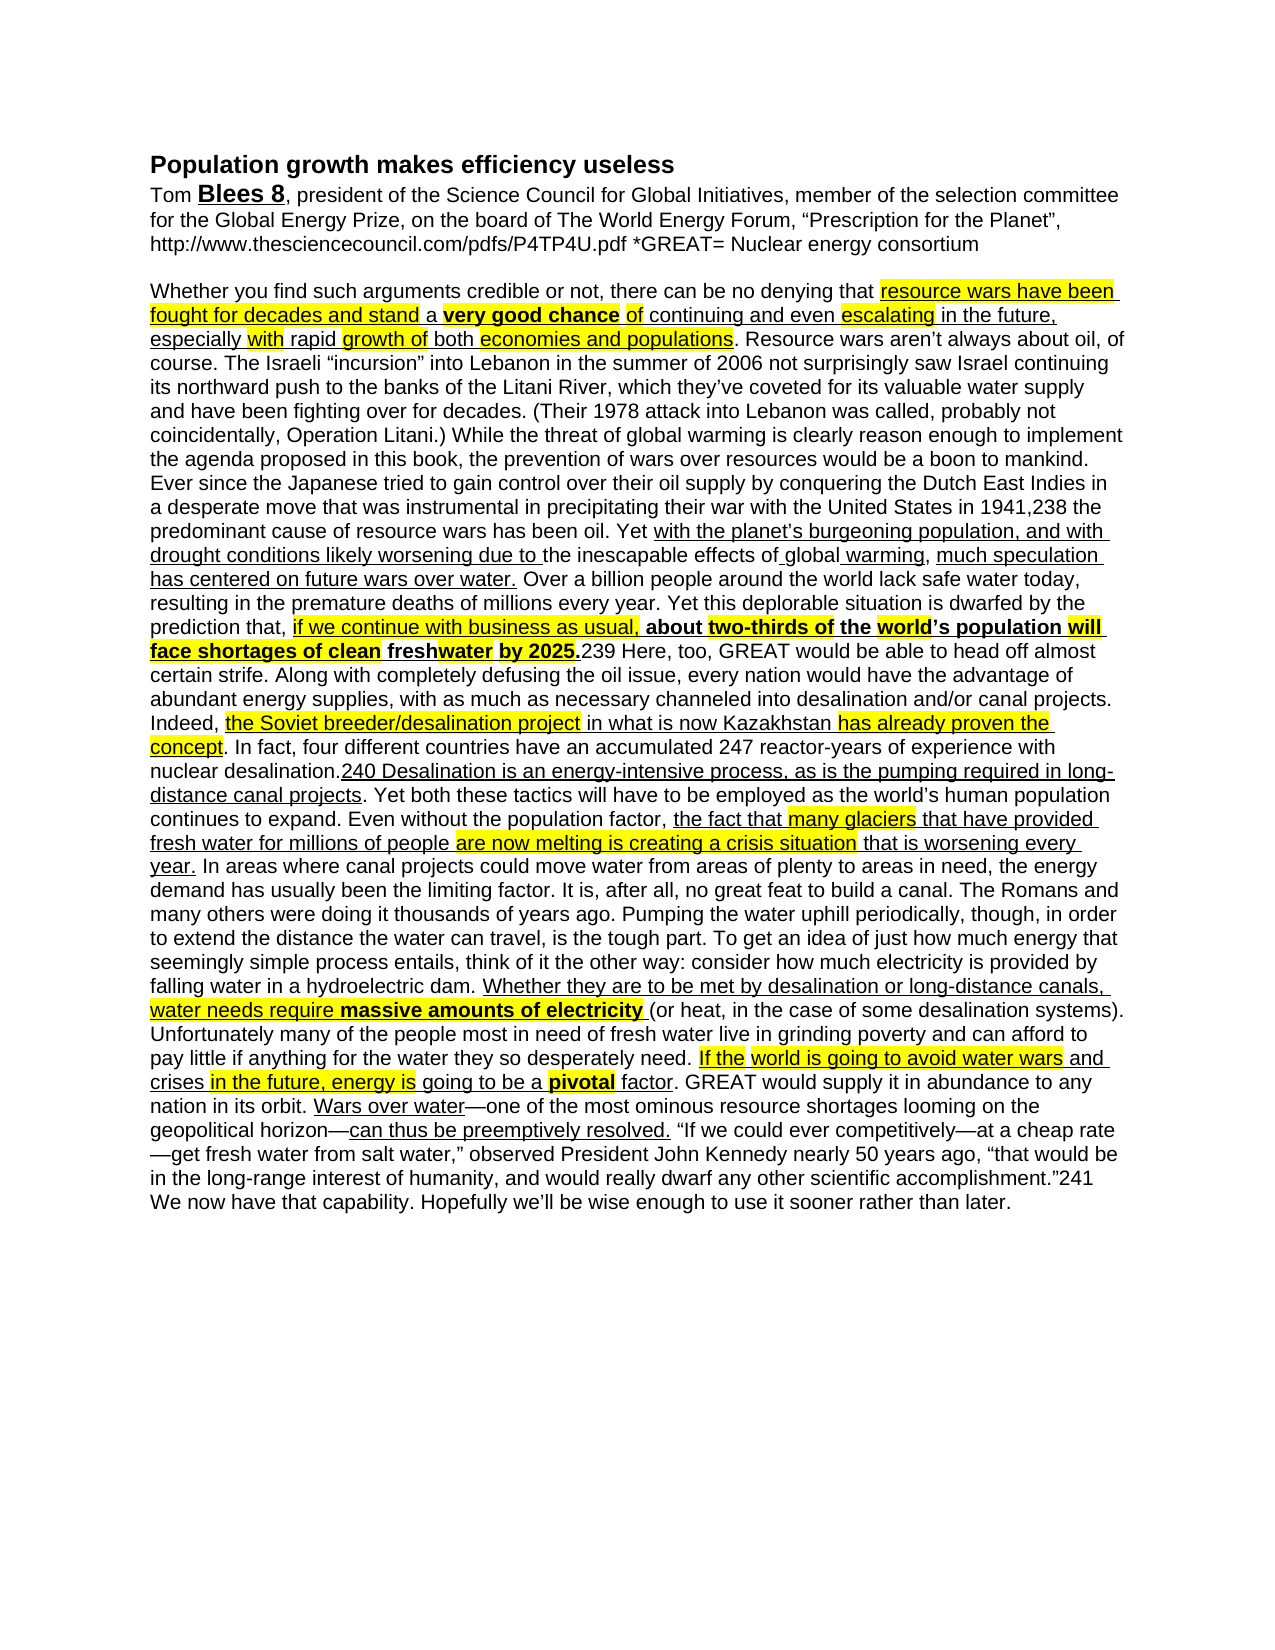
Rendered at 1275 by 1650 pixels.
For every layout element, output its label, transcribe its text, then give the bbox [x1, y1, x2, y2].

text Whether you find such arguments credible or not, there can be no denying that resource wars have been fought for decades and stand a very good chance of continuing and even escalating in the future, especially with rapid growth of both economies and populations. Resource wars aren’t always about oil, of course. The Israeli “incursion” into Lebanon in the summer of 2006 not surprisingly saw Israel continuing its northward push to the banks of the Litani River, which they’ve coveted for its valuable water supply and have been fighting over for decades. (Their 1978 attack into Lebanon was called, probably not coincidentally, Operation Litani.) While the threat of global warming is clearly reason enough to implement the agenda proposed in this book, the prevention of wars over resources would be a boon to mankind. Ever since the Japanese tried to gain control over their oil supply by conquering the Dutch East Indies in a desperate move that was instrumental in precipitating their war with the United States in 1941,238 the predominant cause of resource wars has been oil. Yet with the planet’s burgeoning population, and with drought conditions likely worsening due to the inescapable effects of global warming, much speculation has centered on future wars over water. Over a billion people around the world lack safe water today, resulting in the premature deaths of millions every year. Yet this deplorable situation is dwarfed by the prediction that, if we continue with business as usual, about two-thirds of the world’s population will face shortages of clean freshwater by 2025.239 Here, too, GREAT would be able to head off almost certain strife. Along with completely defusing the oil issue, every nation would have the advantage of abundant energy supplies, with as much as necessary channeled into desalination and/or canal projects. Indeed, the Soviet breeder/desalination project in what is now Kazakhstan has already proven the concept. In fact, four different countries have an accumulated 247 reactor-years of experience with nuclear desalination.240 Desalination is an energy-intensive process, as is the pumping required in long-distance canal projects. Yet both these tactics will have to be employed as the world’s human population continues to expand. Even without the population factor, the fact that many glaciers that have provided fresh water for millions of people are now melting is creating a crisis situation that is worsening every year. In areas where canal projects could move water from areas of plenty to areas in need, the energy demand has usually been the limiting factor. It is, after all, no great feat to build a canal. The Romans and many others were doing it thousands of years ago. Pumping the water uphill periodically, though, in order to extend the distance the water can travel, is the tough part. To get an idea of just how much energy that seemingly simple process entails, think of it the other way: consider how much electricity is provided by falling water in a hydroelectric dam. Whether they are to be met by desalination or long-distance canals, water needs require massive amounts of electricity (or heat, in the case of some desalination systems). Unfortunately many of the people most in need of fresh water live in grinding poverty and can afford to pay little if anything for the water they so desperately need. If the world is going to avoid water wars and crises in the future, energy is going to be a pivotal factor. GREAT would supply it in abundance to any nation in its orbit. Wars over water—one of the most ominous resource shortages looming on the geopolitical horizon—can thus be preemptively resolved. “If we could ever competitively—at a cheap rate—get fresh water from salt water,” observed President John Kennedy nearly 50 years ago, “that would be in the long-range interest of humanity, and would really dwarf any other scientific accomplishment.”241 We now have that capability. Hopefully we’ll be wise enough to use it sooner rather than later. [150, 279, 1125, 1214]
text Tom Blees 8, president of the Science Council for Global Initiatives, member of the selection committee for the Global Energy Prize, on the board of The World Energy Forum, “Prescription for the Planet”, http://www.thesciencecouncil.com/pdfs/P4TP4U.pdf *GREAT= Nuclear energy consortium [150, 179, 1125, 255]
subtitle Population growth makes efficiency useless [150, 150, 1125, 179]
